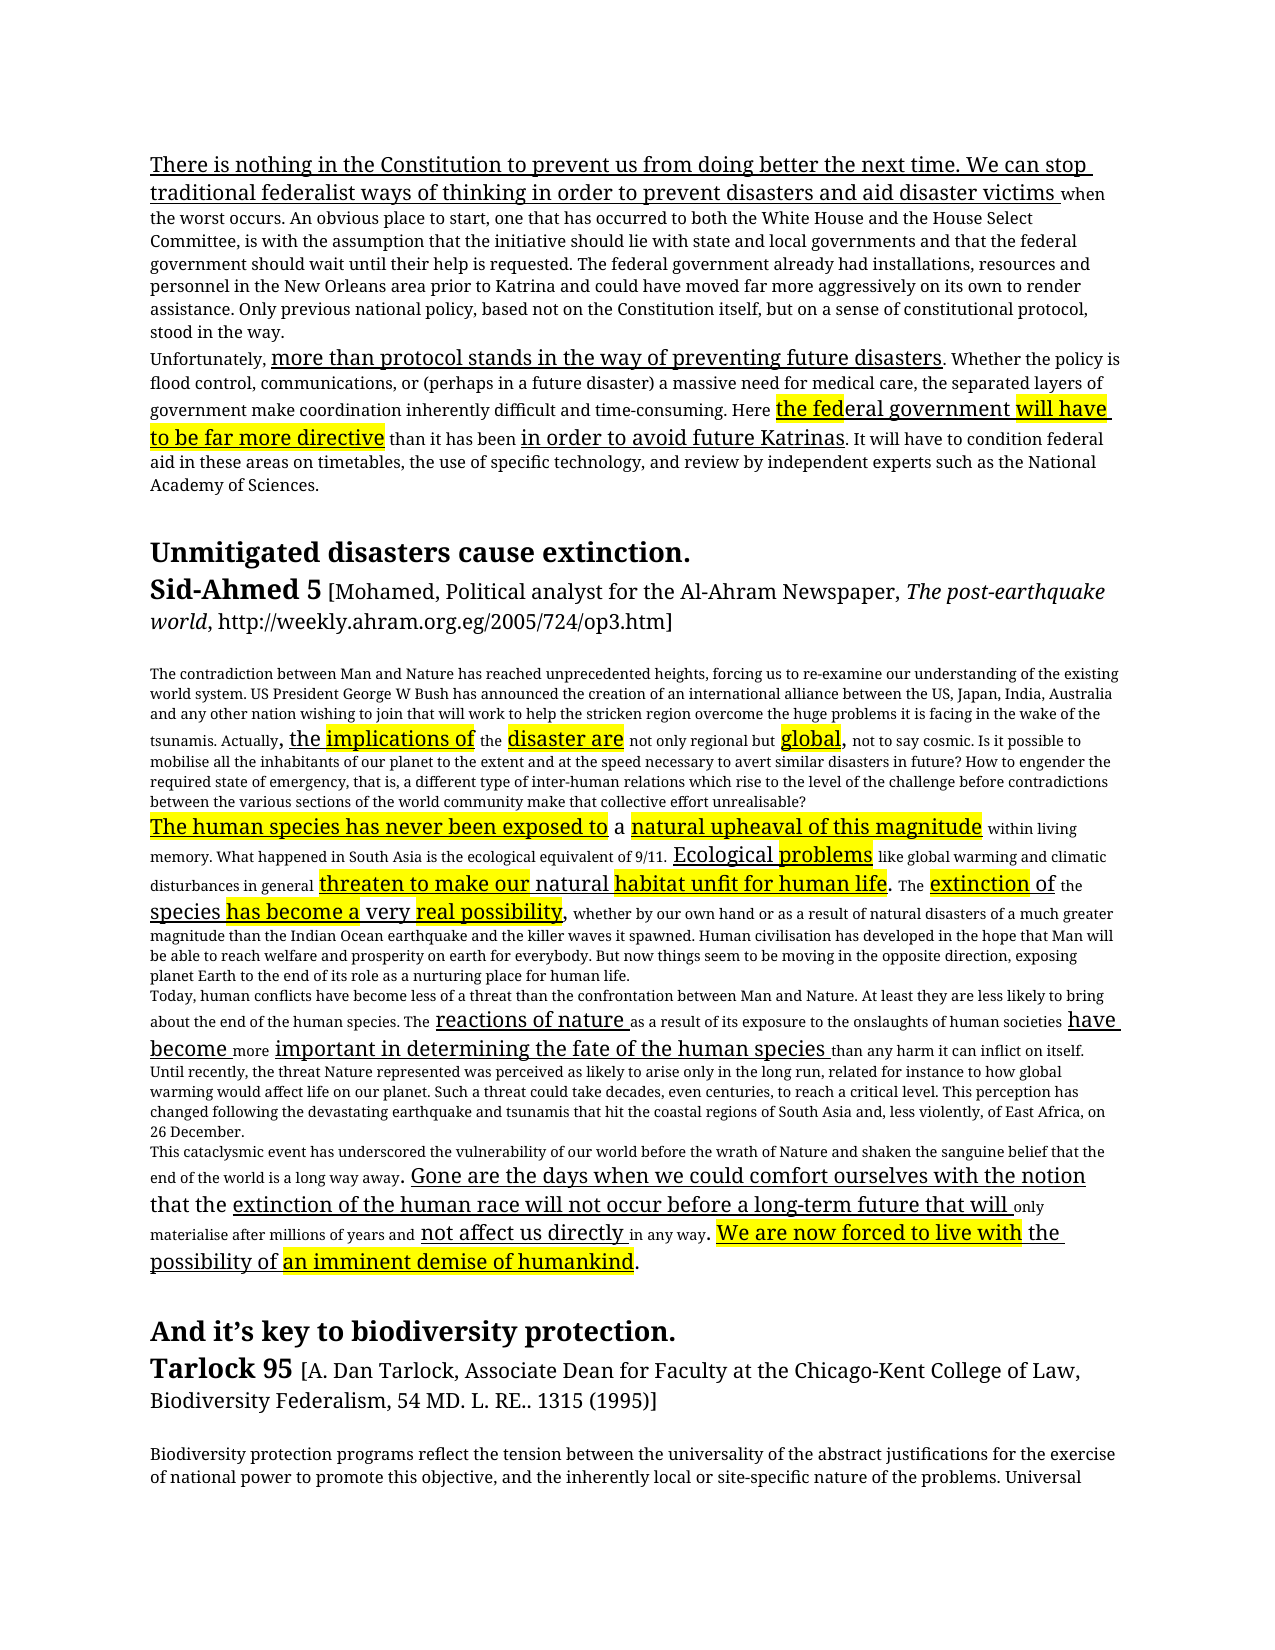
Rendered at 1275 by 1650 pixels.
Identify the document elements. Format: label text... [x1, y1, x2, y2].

text The contradiction between Man and Nature has reached unprecedented heights, forcing us to re-examine our understanding of the existing world system. US President George W Bush has announced the creation of an international alliance between the US, Japan, India, Australia and any other nation wishing to join that will work to help the stricken region overcome the huge problems it is facing in the wake of the tsunamis. Actually, the implications of the disaster are not only regional but global, not to say cosmic. Is it possible to mobilise all the inhabitants of our planet to the extent and at the speed necessary to avert similar disasters in future? How to engender the required state of emergency, that is, a different type of inter-human relations which rise to the level of the challenge before contradictions between the various sections of the world community make that collective effort unrealisable? [150, 664, 1125, 812]
text Unfortunately, more than protocol stands in the way of preventing future disasters. Whether the policy is flood control, communications, or (perhaps in a future disaster) a massive need for medical care, the separated layers of government make coordination inherently difficult and time-consuming. Here the federal government will have to be far more directive than it has been in order to avoid future Katrinas. It will have to condition federal aid in these areas on timetables, the use of specific technology, and review by independent experts such as the National Academy of Sciences. [150, 343, 1125, 497]
text Until recently, the threat Nature represented was perceived as likely to arise only in the long run, related for instance to how global warming would affect life on our planet. Such a threat could take decades, even centuries, to reach a critical level. This perception has changed following the devastating earthquake and tsunamis that hit the coastal regions of South Asia and, less violently, of East Africa, on 26 December. [150, 1062, 1125, 1142]
text There is nothing in the Constitution to prevent us from doing better the next time. We can stop traditional federalist ways of thinking in order to prevent disasters and aid disaster victims when the worst occurs. An obvious place to start, one that has occurred to both the White House and the House Select Committee, is with the assumption that the initiative should lie with state and local governments and that the federal government should wait until their help is requested. The federal government already had installations, resources and personnel in the New Orleans area prior to Katrina and could have moved far more aggressively on its own to render assistance. Only previous national policy, based not on the Constitution itself, but on a sense of constitutional protocol, stood in the way. [150, 150, 1125, 343]
text Sid-Ahmed 5 [Mohamed, Political analyst for the Al-Ahram Newspaper, The post-earthquake world, http://weekly.ahram.org.eg/2005/724/op3.htm] [150, 570, 1125, 636]
text The human species has never been exposed to a natural upheaval of this magnitude within living memory. What happened in South Asia is the ecological equivalent of 9/11. Ecological problems like global warming and climatic disturbances in general threaten to make our natural habitat unfit for human life. The extinction of the species has become a very real possibility, whether by our own hand or as a result of natural disasters of a much greater magnitude than the Indian Ocean earthquake and the killer waves it spawned. Human civilisation has developed in the hope that Man will be able to reach welfare and prosperity on earth for everybody. But now things seem to be moving in the opposite direction, exposing planet Earth to the end of its role as a nurturing place for human life. [150, 812, 1125, 985]
text Today, human conflicts have become less of a threat than the confrontation between Man and Nature. At least they are less likely to bring about the end of the human species. The reactions of nature as a result of its exposure to the onslaughts of human societies have become more important in determining the fate of the human species than any harm it can inflict on itself. [150, 985, 1125, 1062]
text And it’s key to biodiversity protection. [150, 1312, 1125, 1349]
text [150, 1443, 1125, 1488]
text Unmitigated disasters cause extinction. [150, 533, 1125, 570]
text Tarlock 95 [A. Dan Tarlock, Associate Dean for Faculty at the Chicago-Kent College of Law, Biodiversity Federalism, 54 MD. L. RE.. 1315 (1995)] [150, 1349, 1125, 1414]
text This cataclysmic event has underscored the vulnerability of our world before the wrath of Nature and shaken the sanguine belief that the end of the world is a long way away. Gone are the days when we could comfort ourselves with the notion that the extinction of the human race will not occur before a long-term future that will only materialise after millions of years and not affect us directly in any way. We are now forced to live with the possibility of an imminent demise of humankind. [150, 1142, 1125, 1275]
